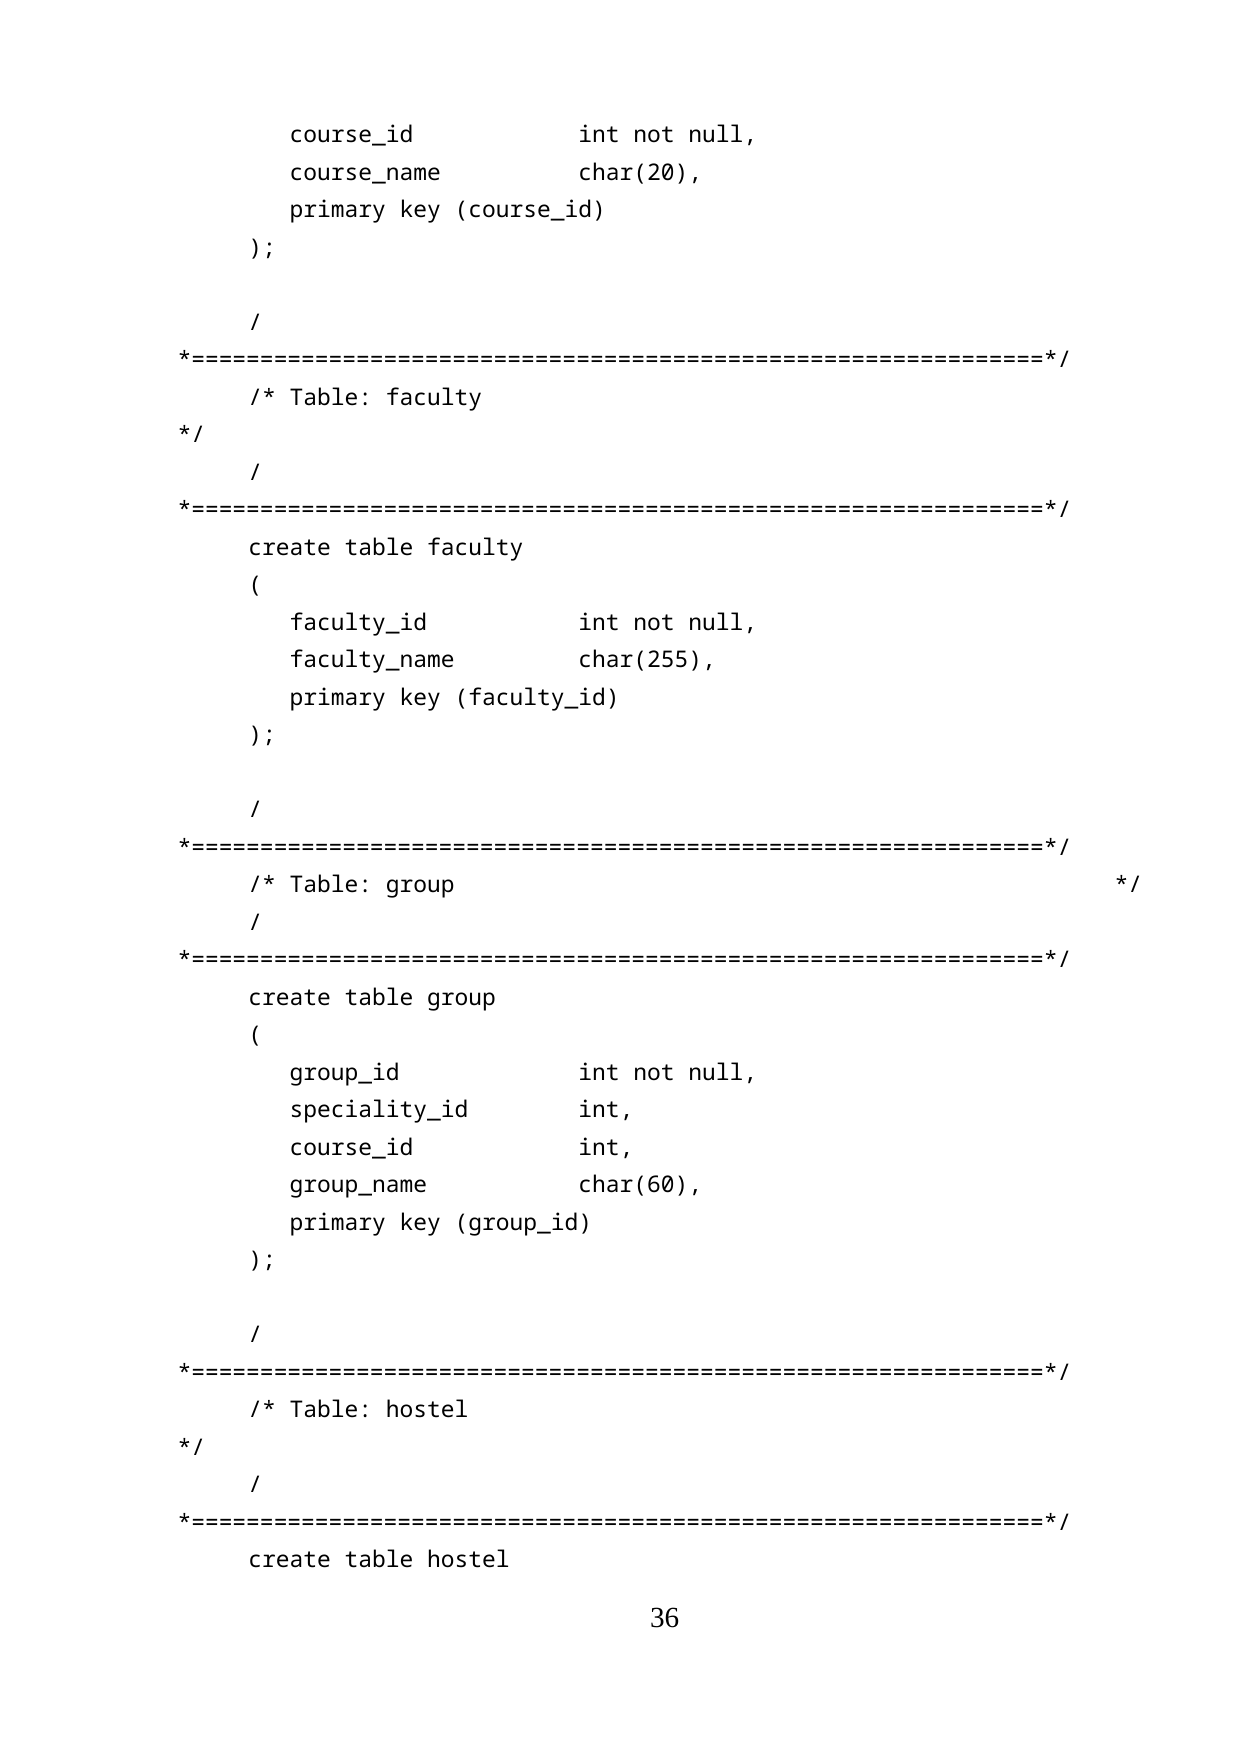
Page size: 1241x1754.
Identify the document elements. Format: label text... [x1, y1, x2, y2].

text /*==============================================================*/ [177, 906, 1152, 974]
text /* Table: faculty */ [177, 381, 1152, 449]
text ( [177, 1018, 1152, 1049]
text create table faculty [177, 531, 1152, 562]
text /* Table: group */ [177, 868, 1152, 899]
text ); [177, 718, 1152, 749]
text primary key (group_id) [177, 1206, 1152, 1237]
text ); [177, 1243, 1152, 1274]
text ); [177, 231, 1152, 262]
text faculty_id int not null, [177, 606, 1152, 637]
text /*==============================================================*/ [177, 456, 1152, 524]
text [177, 1318, 1152, 1387]
text primary key (faculty_id) [177, 681, 1152, 712]
text create table group [177, 981, 1152, 1012]
text /*==============================================================*/ [177, 793, 1152, 862]
text group_id int not null, [177, 1056, 1152, 1087]
text course_name char(20), [177, 156, 1152, 187]
text faculty_name char(255), [177, 643, 1152, 674]
text create table hostel [177, 1543, 1152, 1574]
text ( [177, 568, 1152, 599]
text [177, 306, 1152, 374]
text primary key (course_id) [177, 193, 1152, 224]
text /* Table: hostel */ [177, 1393, 1152, 1462]
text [177, 1468, 1152, 1537]
text course_id int not null, [177, 118, 1152, 149]
text course_id int, [177, 1131, 1152, 1162]
text group_name char(60), [177, 1168, 1152, 1199]
text speciality_id int, [177, 1093, 1152, 1124]
